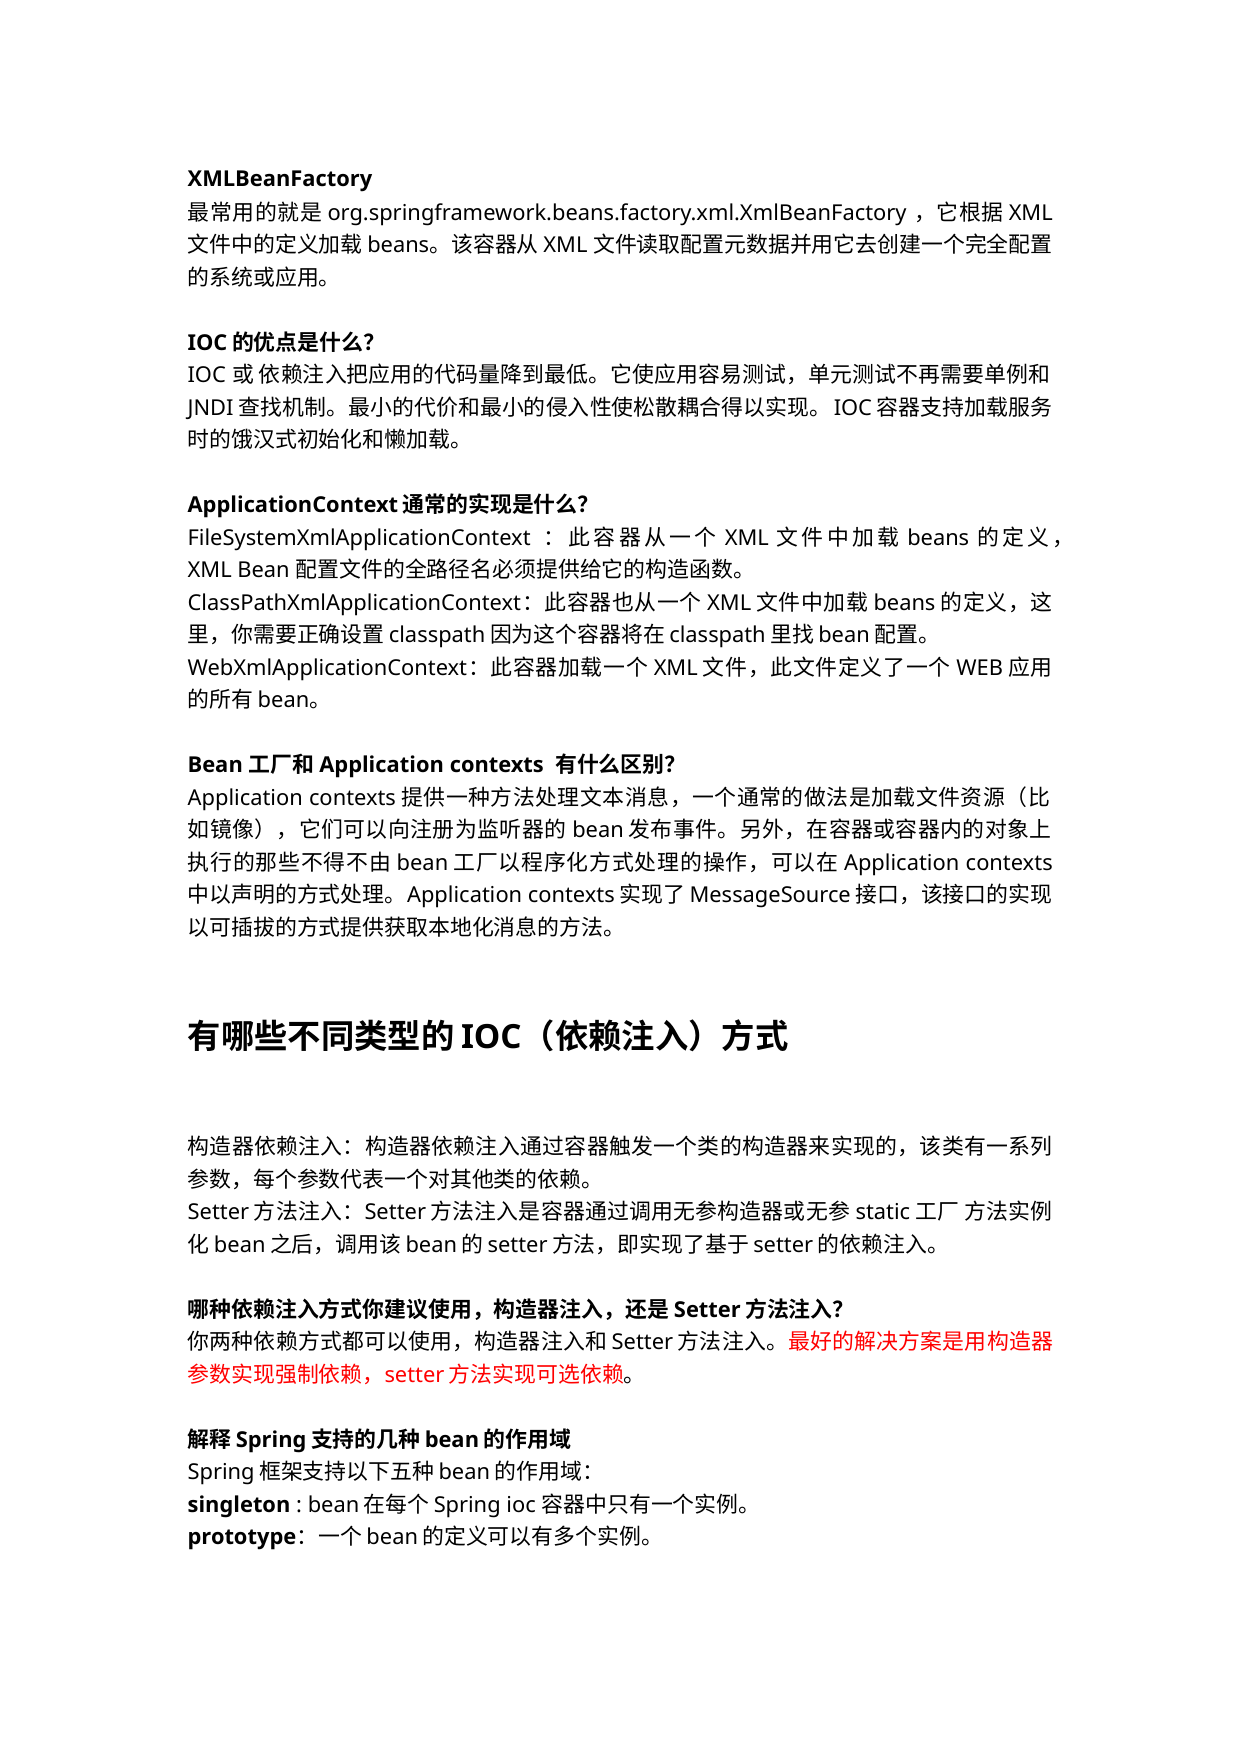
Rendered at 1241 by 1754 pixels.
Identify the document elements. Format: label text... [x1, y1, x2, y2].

text Spring框架支持以下五种bean的作用域： [187, 1454, 1053, 1486]
text 哪种依赖注入方式你建议使用，构造器注入，还是 Setter方法注入？ [187, 1291, 1053, 1324]
text ApplicationContext通常的实现是什么？ [187, 487, 1053, 519]
text Application contexts提供一种方法处理文本消息，一个通常的做法是加载文件资源（比如镜像），它们可以向注册为监听器的bean发布事件。另外，在容器或容器内的对象上执行的那些不得不由bean工厂以程序化方式处理的操作，可以在Application contexts中以声明的方式处理。Application contexts实现了MessageSource接口，该接口的实现以可插拔的方式提供获取本地化消息的方法。 [187, 779, 1053, 942]
text ClassPathXmlApplicationContext：此容器也从一个XML文件中加载beans的定义，这里，你需要正确设置classpath因为这个容器将在classpath里找bean配置。 [187, 584, 1053, 649]
text FileSystemXmlApplicationContext ：此容器从一个XML文件中加载beans的定义，XML Bean 配置文件的全路径名必须提供给它的构造函数。 [187, 519, 1053, 584]
text Bean 工厂和 Application contexts 有什么区别？ [187, 747, 1053, 779]
text IOC的优点是什么？ [187, 324, 1053, 357]
text 最常用的就是org.springframework.beans.factory.xml.XmlBeanFactory ，它根据XML文件中的定义加载beans。该容器从XML 文件读取配置元数据并用它去创建一个完全配置的系统或应用。 [187, 194, 1053, 292]
subtitle 有哪些不同类型的IOC（依赖注入）方式 [187, 1002, 1053, 1067]
text WebXmlApplicationContext：此容器加载一个XML文件，此文件定义了一个WEB应用的所有bean。 [187, 649, 1053, 714]
text singleton : bean在每个Spring ioc 容器中只有一个实例。 [187, 1486, 1053, 1519]
text XMLBeanFactory [187, 162, 1053, 194]
text 解释Spring支持的几种bean的作用域 [187, 1421, 1053, 1454]
text 构造器依赖注入：构造器依赖注入通过容器触发一个类的构造器来实现的，该类有一系列参数，每个参数代表一个对其他类的依赖。 [187, 1129, 1053, 1194]
text prototype：一个bean的定义可以有多个实例。 [187, 1519, 1053, 1551]
text 你两种依赖方式都可以使用，构造器注入和Setter方法注入。最好的解决方案是用构造器参数实现强制依赖，setter方法实现可选依赖。 [187, 1324, 1053, 1389]
text Setter方法注入：Setter方法注入是容器通过调用无参构造器或无参static工厂 方法实例化bean之后，调用该bean的setter方法，即实现了基于setter的依赖注入。 [187, 1194, 1053, 1259]
text IOC 或 依赖注入把应用的代码量降到最低。它使应用容易测试，单元测试不再需要单例和JNDI查找机制。最小的代价和最小的侵入性使松散耦合得以实现。IOC容器支持加载服务时的饿汉式初始化和懒加载。 [187, 357, 1053, 454]
